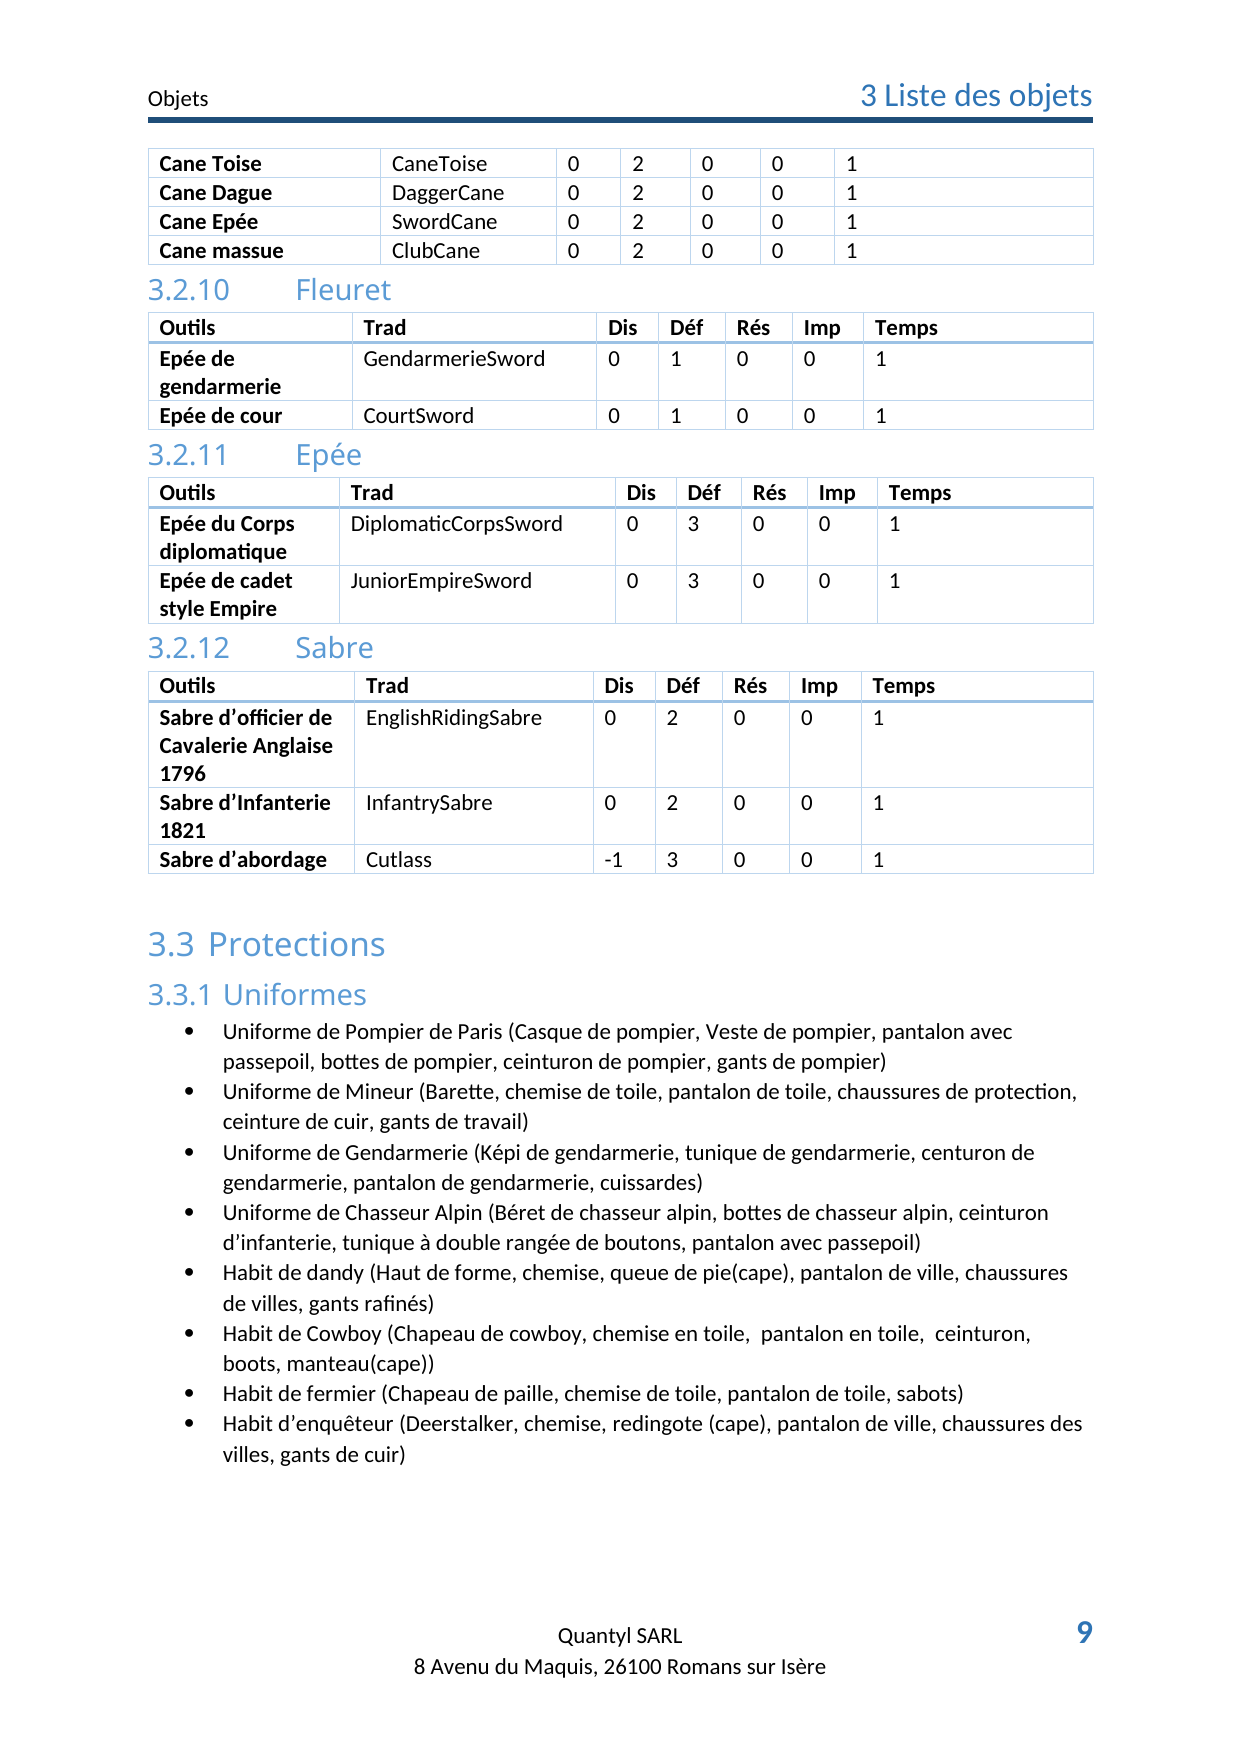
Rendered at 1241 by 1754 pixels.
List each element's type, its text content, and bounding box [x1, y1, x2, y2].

table_cell 0 [616, 566, 676, 622]
table_cell JuniorEmpireSword [340, 566, 615, 622]
table_header Imp [808, 478, 877, 506]
table_header Outils [149, 313, 352, 341]
table_cell 0 [808, 566, 877, 622]
table_cell 0 [742, 566, 807, 622]
table_cell SwordCane [381, 207, 556, 235]
table_cell InfantrySabre [355, 788, 593, 844]
table_header Outils [149, 478, 339, 506]
table_cell Epée du Corps diplomatique [149, 509, 339, 565]
table_header Temps [862, 672, 1093, 699]
subtitle Uniformes [148, 974, 1093, 1014]
table_cell 0 [557, 178, 620, 206]
table_cell 0 [761, 149, 834, 177]
table_cell Sabre d’abordage [149, 845, 354, 873]
table_cell 0 [761, 207, 834, 235]
list Uniforme de Gendarmerie (Képi de gendarmerie, tunique de gendarmerie, centuron de gendarmerie, pantalon de gendarmerie, cuissardes) [185, 1138, 1093, 1196]
subtitle Fleuret [148, 269, 1093, 309]
table_cell Sabre d’Infanterie 1821 [149, 788, 354, 844]
subtitle Sabre [148, 628, 1093, 667]
table_cell 0 [726, 344, 792, 400]
subtitle Protections [148, 921, 1093, 966]
table_cell 1 [862, 845, 1093, 873]
table_cell Cane Toise [149, 149, 380, 177]
table_cell 0 [691, 236, 760, 264]
table_header Dis [594, 672, 655, 699]
table_cell 0 [790, 703, 861, 787]
table_cell 0 [557, 236, 620, 264]
table_cell 0 [723, 788, 789, 844]
table_header Outils [149, 672, 354, 699]
list Habit de fermier (Chapeau de paille, chemise de toile, pantalon de toile, sabots) [185, 1379, 1093, 1407]
table_cell Cane Epée [149, 207, 380, 235]
table_cell 0 [616, 509, 676, 565]
table_header Temps [864, 313, 1093, 341]
table_cell 0 [597, 401, 658, 429]
table_header Trad [355, 672, 593, 699]
table_header Déf [656, 672, 722, 699]
table_cell Epée de gendarmerie [149, 344, 352, 400]
table_cell 0 [594, 703, 655, 787]
list Uniforme de Chasseur Alpin (Béret de chasseur alpin, bottes de chasseur alpin, ceinturon d’infanterie, tunique à double rangée de boutons, pantalon avec passepoil) [185, 1198, 1093, 1256]
table_cell Sabre d’officier de Cavalerie Anglaise 1796 [149, 703, 354, 787]
table_cell 2 [621, 178, 690, 206]
table_cell 3 [677, 566, 741, 622]
table_header Temps [878, 478, 1093, 506]
subtitle Epée [148, 434, 1093, 474]
table_cell Cutlass [355, 845, 593, 873]
table_cell 2 [621, 236, 690, 264]
table_cell 2 [656, 703, 722, 787]
table_cell 3 [656, 845, 722, 873]
table_cell 0 [790, 788, 861, 844]
table_cell 0 [597, 344, 658, 400]
table_cell 0 [761, 236, 834, 264]
table_header Imp [793, 313, 863, 341]
table_cell 1 [835, 149, 1093, 177]
table_cell 0 [742, 509, 807, 565]
table_cell Cane Dague [149, 178, 380, 206]
table_cell 3 [677, 509, 741, 565]
table_cell 0 [793, 401, 863, 429]
list Habit de Cowboy (Chapeau de cowboy, chemise en toile, pantalon en toile, ceinturon, boots, manteau(cape)) [185, 1319, 1093, 1377]
table_cell ClubCane [381, 236, 556, 264]
table_cell 0 [723, 703, 789, 787]
list Uniforme de Pompier de Paris (Casque de pompier, Veste de pompier, pantalon avec passepoil, bottes de pompier, ceinturon de pompier, gants de pompier) [185, 1017, 1093, 1075]
table_cell 0 [691, 207, 760, 235]
table_cell 1 [862, 788, 1093, 844]
table_header Rés [726, 313, 792, 341]
table_cell 1 [862, 703, 1093, 787]
table_header Dis [616, 478, 676, 506]
table_cell 1 [864, 401, 1093, 429]
table_header Déf [677, 478, 741, 506]
table_cell 2 [656, 788, 722, 844]
table_cell 0 [723, 845, 789, 873]
table_header Déf [659, 313, 725, 341]
table_cell 0 [557, 149, 620, 177]
table_cell 2 [621, 149, 690, 177]
table_cell -1 [594, 845, 655, 873]
table_cell 0 [793, 344, 863, 400]
table_cell 1 [659, 401, 725, 429]
table_header Rés [723, 672, 789, 699]
list Habit de dandy (Haut de forme, chemise, queue de pie(cape), pantalon de ville, chaussures de villes, gants rafinés) [185, 1258, 1093, 1317]
table_cell 0 [691, 178, 760, 206]
table_cell 0 [557, 207, 620, 235]
table_cell 0 [761, 178, 834, 206]
table_cell 0 [790, 845, 861, 873]
table_cell 0 [726, 401, 792, 429]
table_cell Epée de cadet style Empire [149, 566, 339, 622]
table_cell Cane massue [149, 236, 380, 264]
table_cell 1 [835, 236, 1093, 264]
table_cell DiplomaticCorpsSword [340, 509, 615, 565]
list Habit d’enquêteur (Deerstalker, chemise, redingote (cape), pantalon de ville, chaussures des villes, gants de cuir) [185, 1409, 1093, 1468]
table_header Imp [790, 672, 861, 699]
table_cell CourtSword [353, 401, 596, 429]
table_cell EnglishRidingSabre [355, 703, 593, 787]
table_header Rés [742, 478, 807, 506]
table_cell DaggerCane [381, 178, 556, 206]
table_cell 0 [808, 509, 877, 565]
table_cell Epée de cour [149, 401, 352, 429]
list Uniforme de Mineur (Barette, chemise de toile, pantalon de toile, chaussures de protection, ceinture de cuir, gants de travail) [185, 1077, 1093, 1135]
table_cell 1 [864, 344, 1093, 400]
table_cell 2 [621, 207, 690, 235]
table_header Trad [340, 478, 615, 506]
table_cell 1 [878, 566, 1093, 622]
table_cell GendarmerieSword [353, 344, 596, 400]
table_cell 1 [878, 509, 1093, 565]
table_header Trad [353, 313, 596, 341]
table_cell 0 [691, 149, 760, 177]
table_cell 1 [835, 178, 1093, 206]
table_header Dis [597, 313, 658, 341]
table_cell 0 [594, 788, 655, 844]
table_cell CaneToise [381, 149, 556, 177]
table_cell 1 [659, 344, 725, 400]
table_cell 1 [835, 207, 1093, 235]
